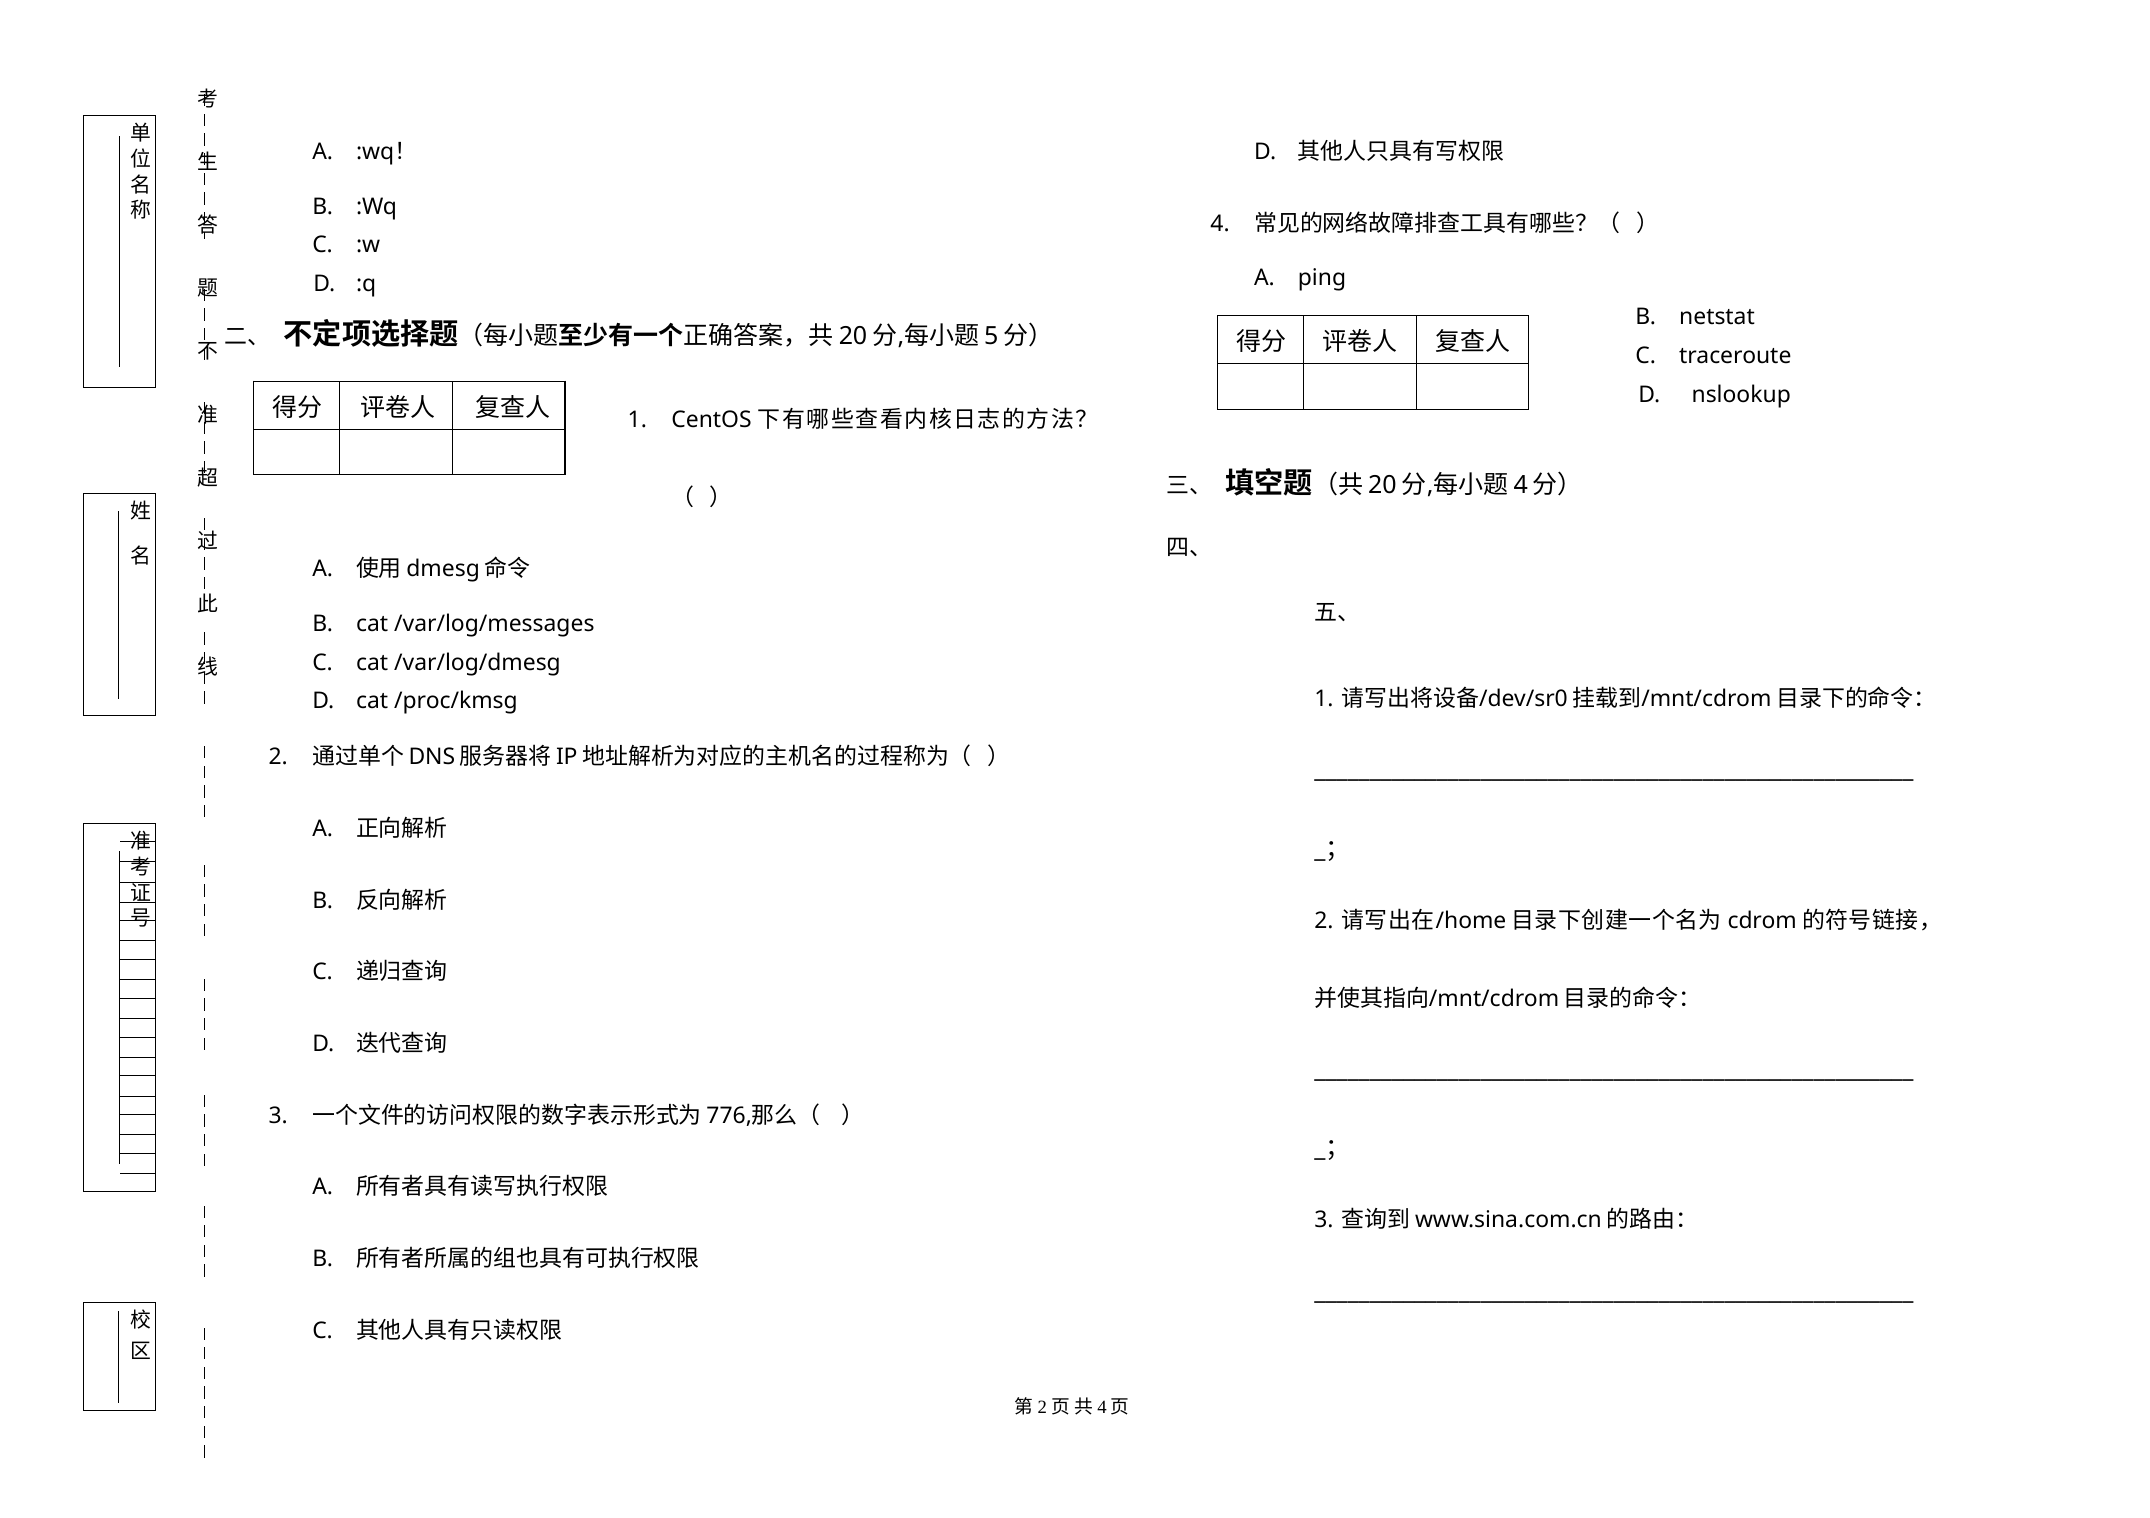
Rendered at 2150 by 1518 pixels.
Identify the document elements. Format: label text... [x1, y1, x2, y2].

list 迭代查询 [312, 1009, 1099, 1074]
list CentOS下有哪些查看内核日志的方法？（ ） [268, 385, 1099, 528]
text _______________________________________________________； [1314, 1035, 1919, 1178]
table_header 得分 [254, 382, 339, 429]
table_cell [1218, 364, 1303, 409]
list 正向解析 [312, 794, 1099, 859]
table_header 得分 [1218, 316, 1303, 363]
list 一个文件的访问权限的数字表示形式为776,那么（ ） [268, 1081, 1099, 1146]
list 查询到www.sina.com.cn的路由： [1314, 1186, 1919, 1251]
table_cell [254, 430, 339, 474]
list 请写出在/home目录下创建一个名为cdrom的符号链接，并使其指向/mnt/cdrom目录的命令： [1314, 886, 1919, 1029]
list 不定项选择题（每小题至少有一个正确答案，共20分,每小题5分） [224, 299, 1099, 364]
table_header 复查人 [453, 382, 564, 429]
list netstat [1254, 299, 1919, 332]
list 递归查询 [312, 937, 1099, 1002]
table_cell [1304, 364, 1416, 409]
table_header 评卷人 [1304, 316, 1416, 363]
list cat /var/log/dmesg [312, 645, 1099, 677]
text _________________________________________________________； [1314, 1257, 1919, 1322]
list 通过单个DNS服务器将IP地址解析为对应的主机名的过程称为（ ） [268, 722, 1099, 787]
text _______________________________________________________； [1314, 736, 1919, 879]
list ping [1254, 261, 1919, 293]
table_header 复查人 [1417, 316, 1528, 363]
list 使用dmesg命令 [312, 534, 1099, 599]
list nslookup [1529, 377, 1919, 409]
table_cell [453, 430, 564, 474]
list 所有者所属的组也具有可执行权限 [312, 1224, 1099, 1289]
list cat /proc/kmsg [312, 683, 1099, 716]
list 填空题（共20分,每小题4分） [1166, 448, 1919, 513]
list cat /var/log/messages [312, 606, 1099, 638]
table_cell [1417, 364, 1528, 409]
list 请写出将设备/dev/sr0挂载到/mnt/cdrom目录下的命令： [1314, 664, 1919, 729]
list traceroute [1529, 338, 1919, 371]
list :w [312, 228, 1099, 260]
list :Wq [312, 189, 1099, 222]
list :wq！ [312, 117, 1099, 182]
table_cell [340, 430, 452, 474]
list 其他人只具有写权限 [1254, 117, 1919, 182]
list :q [313, 267, 1099, 299]
list 其他人具有只读权限 [312, 1296, 1099, 1361]
list 常见的网络故障排查工具有哪些？（ ） [1210, 189, 1919, 254]
list 反向解析 [312, 866, 1099, 931]
list 所有者具有读写执行权限 [312, 1152, 1099, 1217]
table_header 评卷人 [340, 382, 452, 429]
